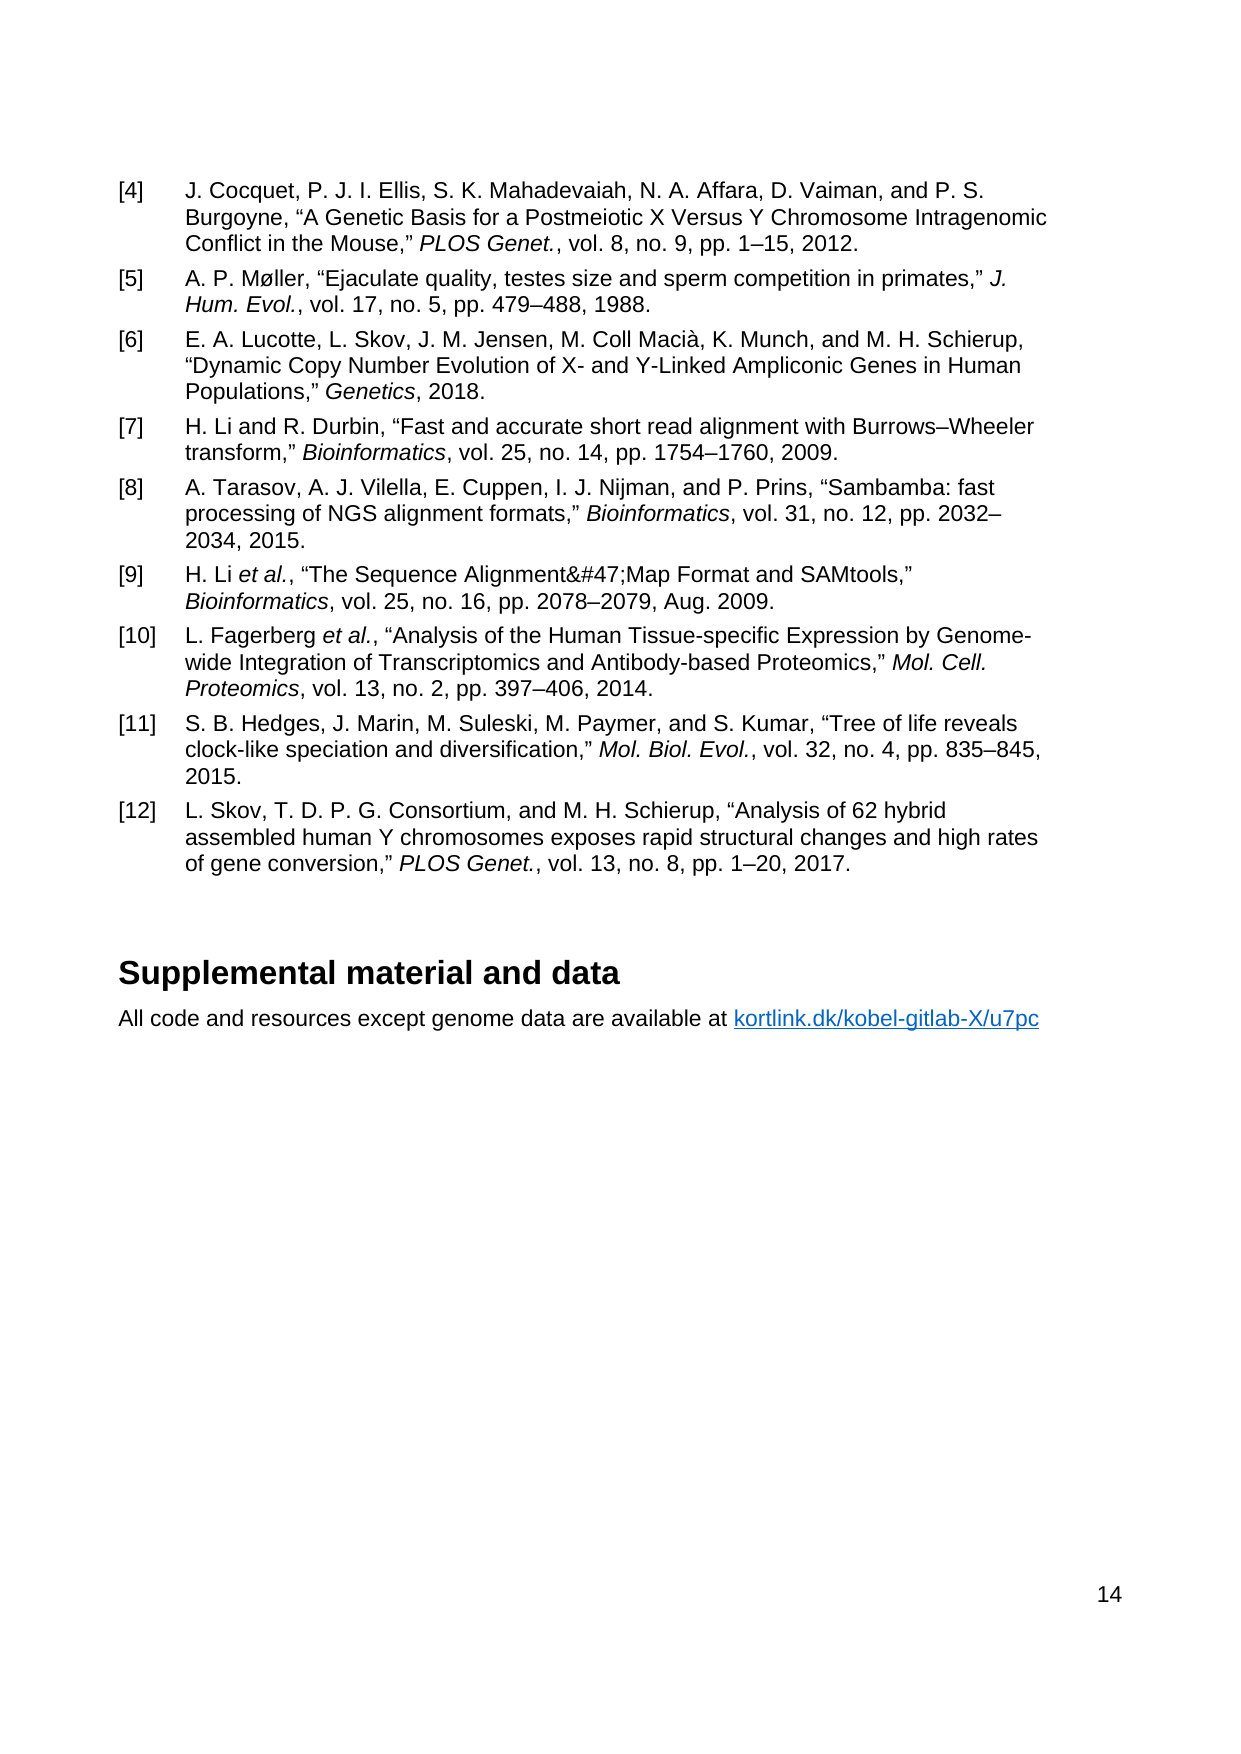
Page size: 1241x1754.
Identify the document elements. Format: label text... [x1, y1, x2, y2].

text [8] A. Tarasov, A. J. Vilella, E. Cuppen, I. J. Nijman, and P. Prins, “Sambamba: fast processing of NGS alignment formats,” Bioinformatics, vol. 31, no. 12, pp. 2032–2034, 2015. [118, 474, 1049, 553]
text [11] S. B. Hedges, J. Marin, M. Suleski, M. Paymer, and S. Kumar, “Tree of life reveals clock-like speciation and diversification,” Mol. Biol. Evol., vol. 32, no. 4, pp. 835–845, 2015. [118, 710, 1049, 789]
subtitle Supplemental material and data [118, 953, 1122, 991]
text [7] H. Li and R. Durbin, “Fast and accurate short read alignment with Burrows–Wheeler transform,” Bioinformatics, vol. 25, no. 14, pp. 1754–1760, 2009. [118, 413, 1049, 466]
text [10] L. Fagerberg et al., “Analysis of the Human Tissue-specific Expression by Genome-wide Integration of Transcriptomics and Antibody-based Proteomics,” Mol. Cell. Proteomics, vol. 13, no. 2, pp. 397–406, 2014. [118, 622, 1049, 702]
text [5] A. P. Møller, “Ejaculate quality, testes size and sperm competition in primates,” J. Hum. Evol., vol. 17, no. 5, pp. 479–488, 1988. [118, 264, 1049, 317]
text [12] L. Skov, T. D. P. G. Consortium, and M. H. Schierup, “Analysis of 62 hybrid assembled human Y chromosomes exposes rapid structural changes and high rates of gene conversion,” PLOS Genet., vol. 13, no. 8, pp. 1–20, 2017. [118, 797, 1049, 876]
text [4] J. Cocquet, P. J. I. Ellis, S. K. Mahadevaiah, N. A. Affara, D. Vaiman, and P. S. Burgoyne, “A Genetic Basis for a Postmeiotic X Versus Y Chromosome Intragenomic Conflict in the Mouse,” PLOS Genet., vol. 8, no. 9, pp. 1–15, 2012. [118, 177, 1049, 256]
text [6] E. A. Lucotte, L. Skov, J. M. Jensen, M. Coll Macià, K. Munch, and M. H. Schierup, “Dynamic Copy Number Evolution of X- and Y-Linked Ampliconic Genes in Human Populations,” Genetics, 2018. [118, 326, 1049, 405]
text All code and resources except genome data are available at kortlink.dk/kobel-gitlab-X/u7pc [118, 1005, 1122, 1032]
text [9] H. Li et al., “The Sequence Alignment&#47;Map Format and SAMtools,” Bioinformatics, vol. 25, no. 16, pp. 2078–2079, Aug. 2009. [118, 561, 1049, 614]
